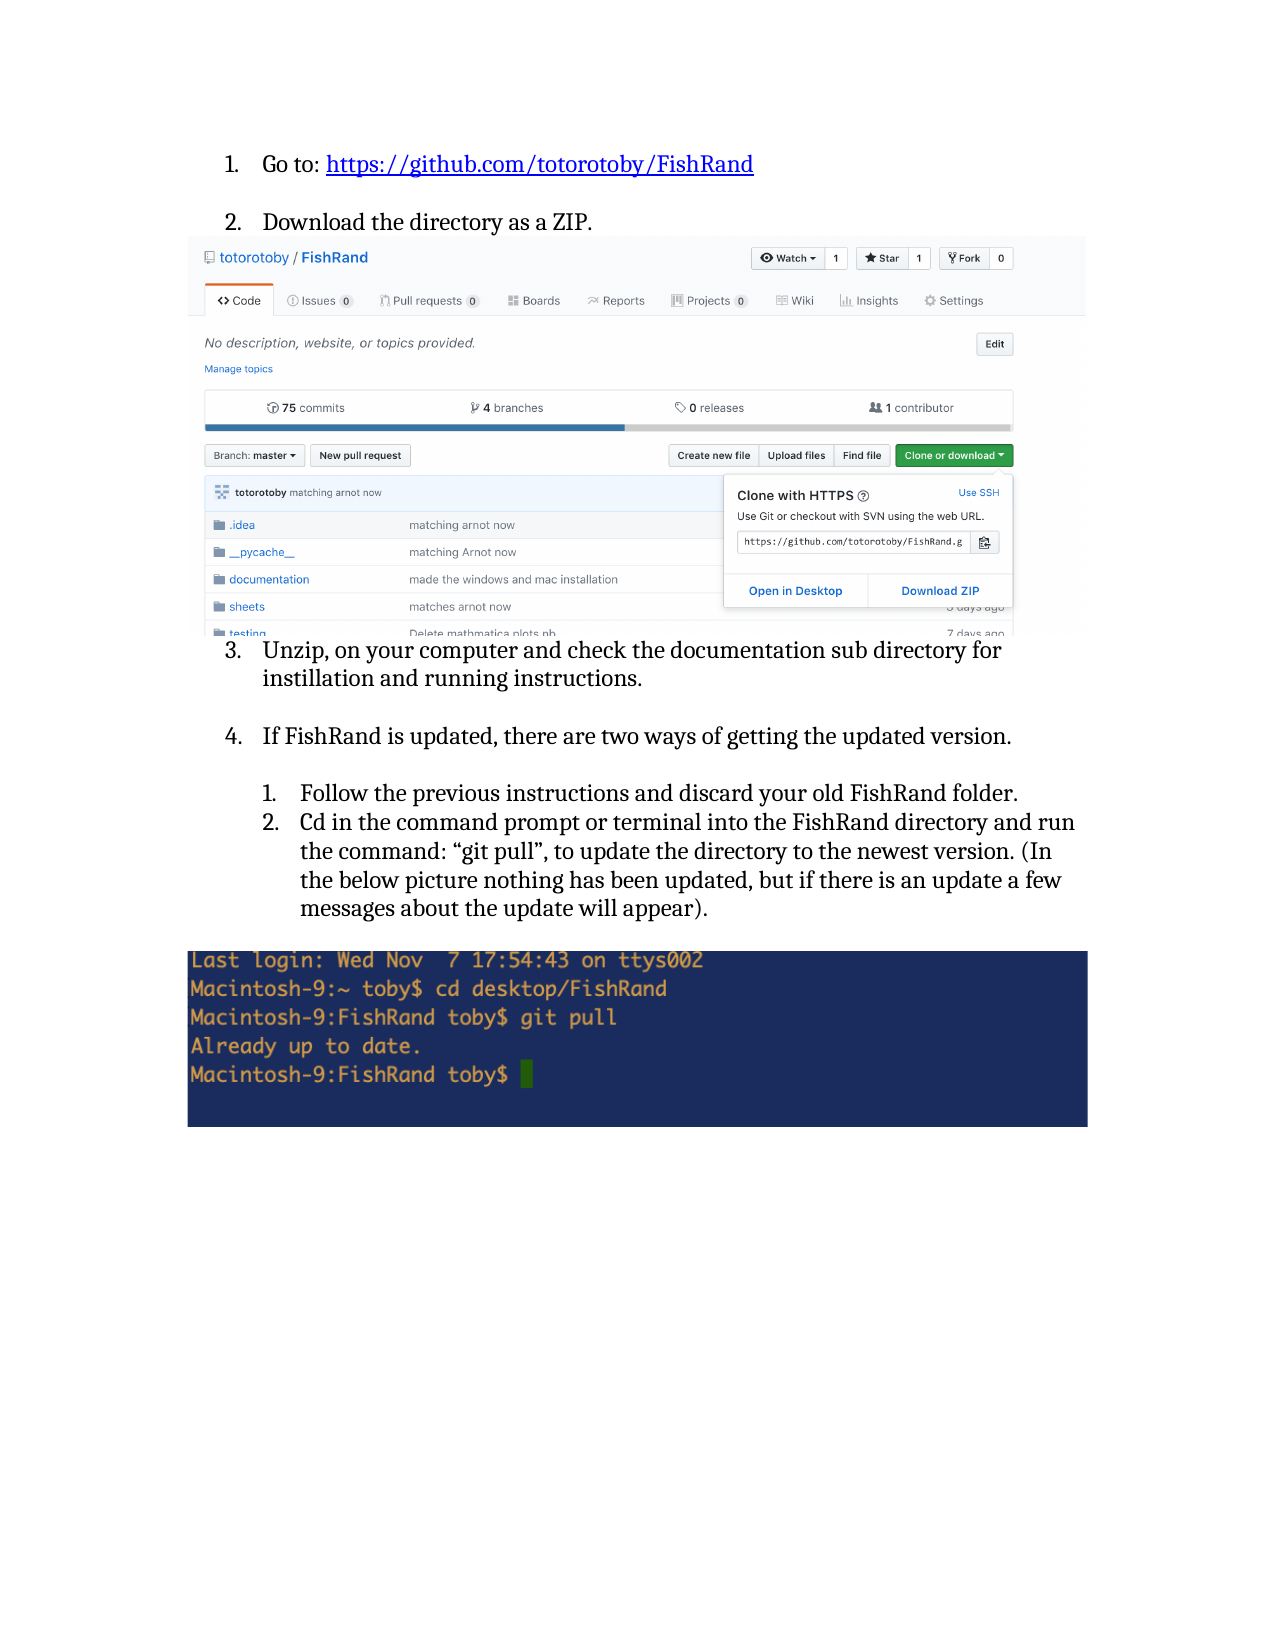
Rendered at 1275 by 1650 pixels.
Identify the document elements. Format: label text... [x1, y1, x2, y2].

list Unzip, on your computer and check the documentation sub directory for instillation and running instructions. [225, 636, 1087, 693]
list If FishRand is updated, there are two ways of getting the updated version. [225, 722, 1087, 751]
picture [187, 951, 1088, 1127]
list Download the directory as a ZIP. [225, 207, 1087, 236]
list Go to: https://github.com/totorotoby/FishRand [225, 150, 1087, 179]
list Follow the previous instructions and discard your old FishRand folder. [262, 779, 1087, 808]
list Cd in the command prompt or terminal into the FishRand directory and run the command: “git pull”, to update the directory to the newest version. (In the below picture nothing has been updated, but if there is an update a few messages about the update will appear). [262, 808, 1087, 923]
picture [187, 236, 1086, 636]
